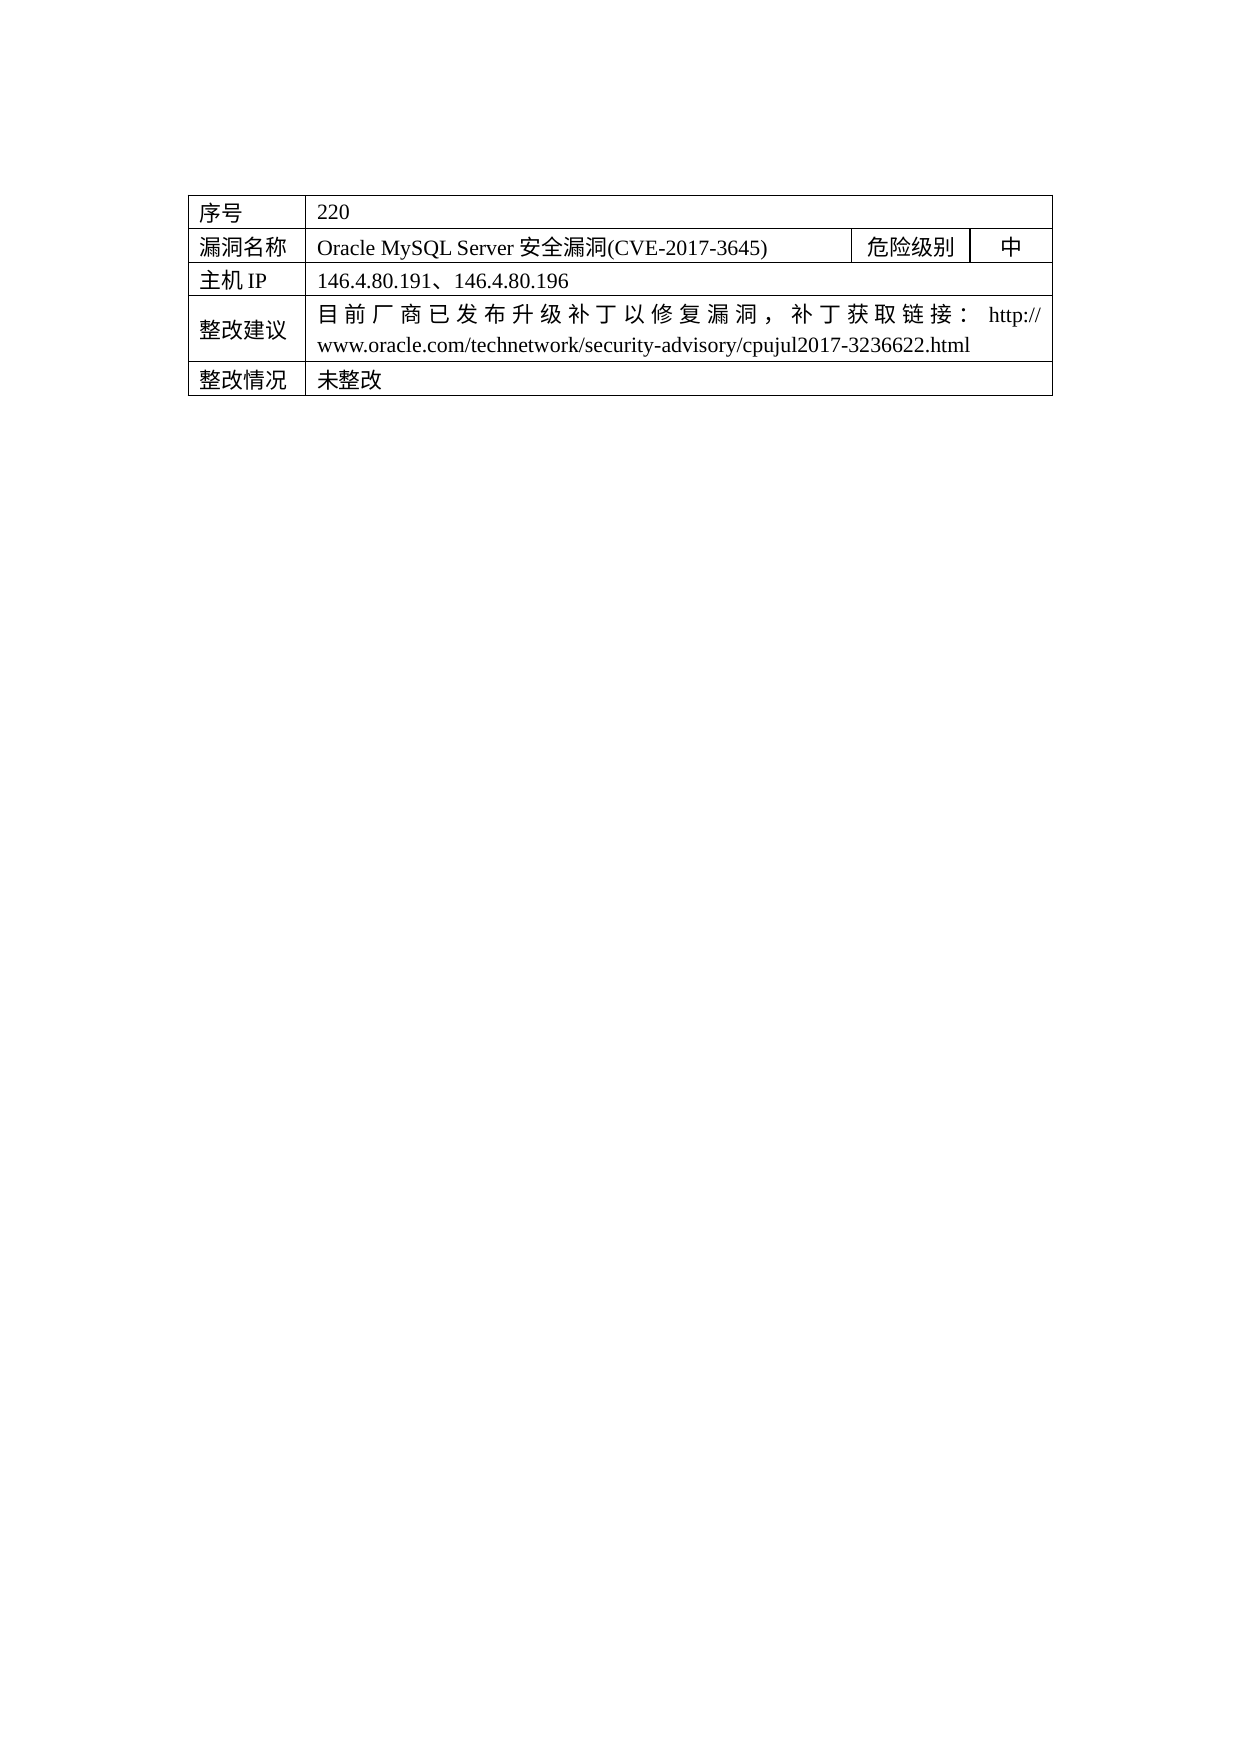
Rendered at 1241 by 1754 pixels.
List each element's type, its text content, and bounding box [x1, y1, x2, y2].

table_cell 整改情况 [189, 362, 305, 395]
table_cell 主机IP [189, 263, 305, 295]
table_cell 整改建议 [189, 296, 305, 361]
table_cell 未整改 [306, 362, 1052, 395]
table_cell 中 [971, 229, 1052, 262]
table_cell 危险级别 [852, 229, 969, 262]
table_cell Oracle MySQL Server 安全漏洞(CVE-2017-3645) [306, 229, 851, 262]
table_cell 漏洞名称 [189, 229, 305, 262]
table_header 220 [306, 196, 1052, 228]
table_header 序号 [189, 196, 305, 228]
table_cell 目前厂商已发布升级补丁以修复漏洞，补丁获取链接：http://www.oracle.com/technetwork/security-advisory/cpujul2017-3236622.html [306, 296, 1052, 361]
table_cell 146.4.80.191、146.4.80.196 [306, 263, 1052, 295]
